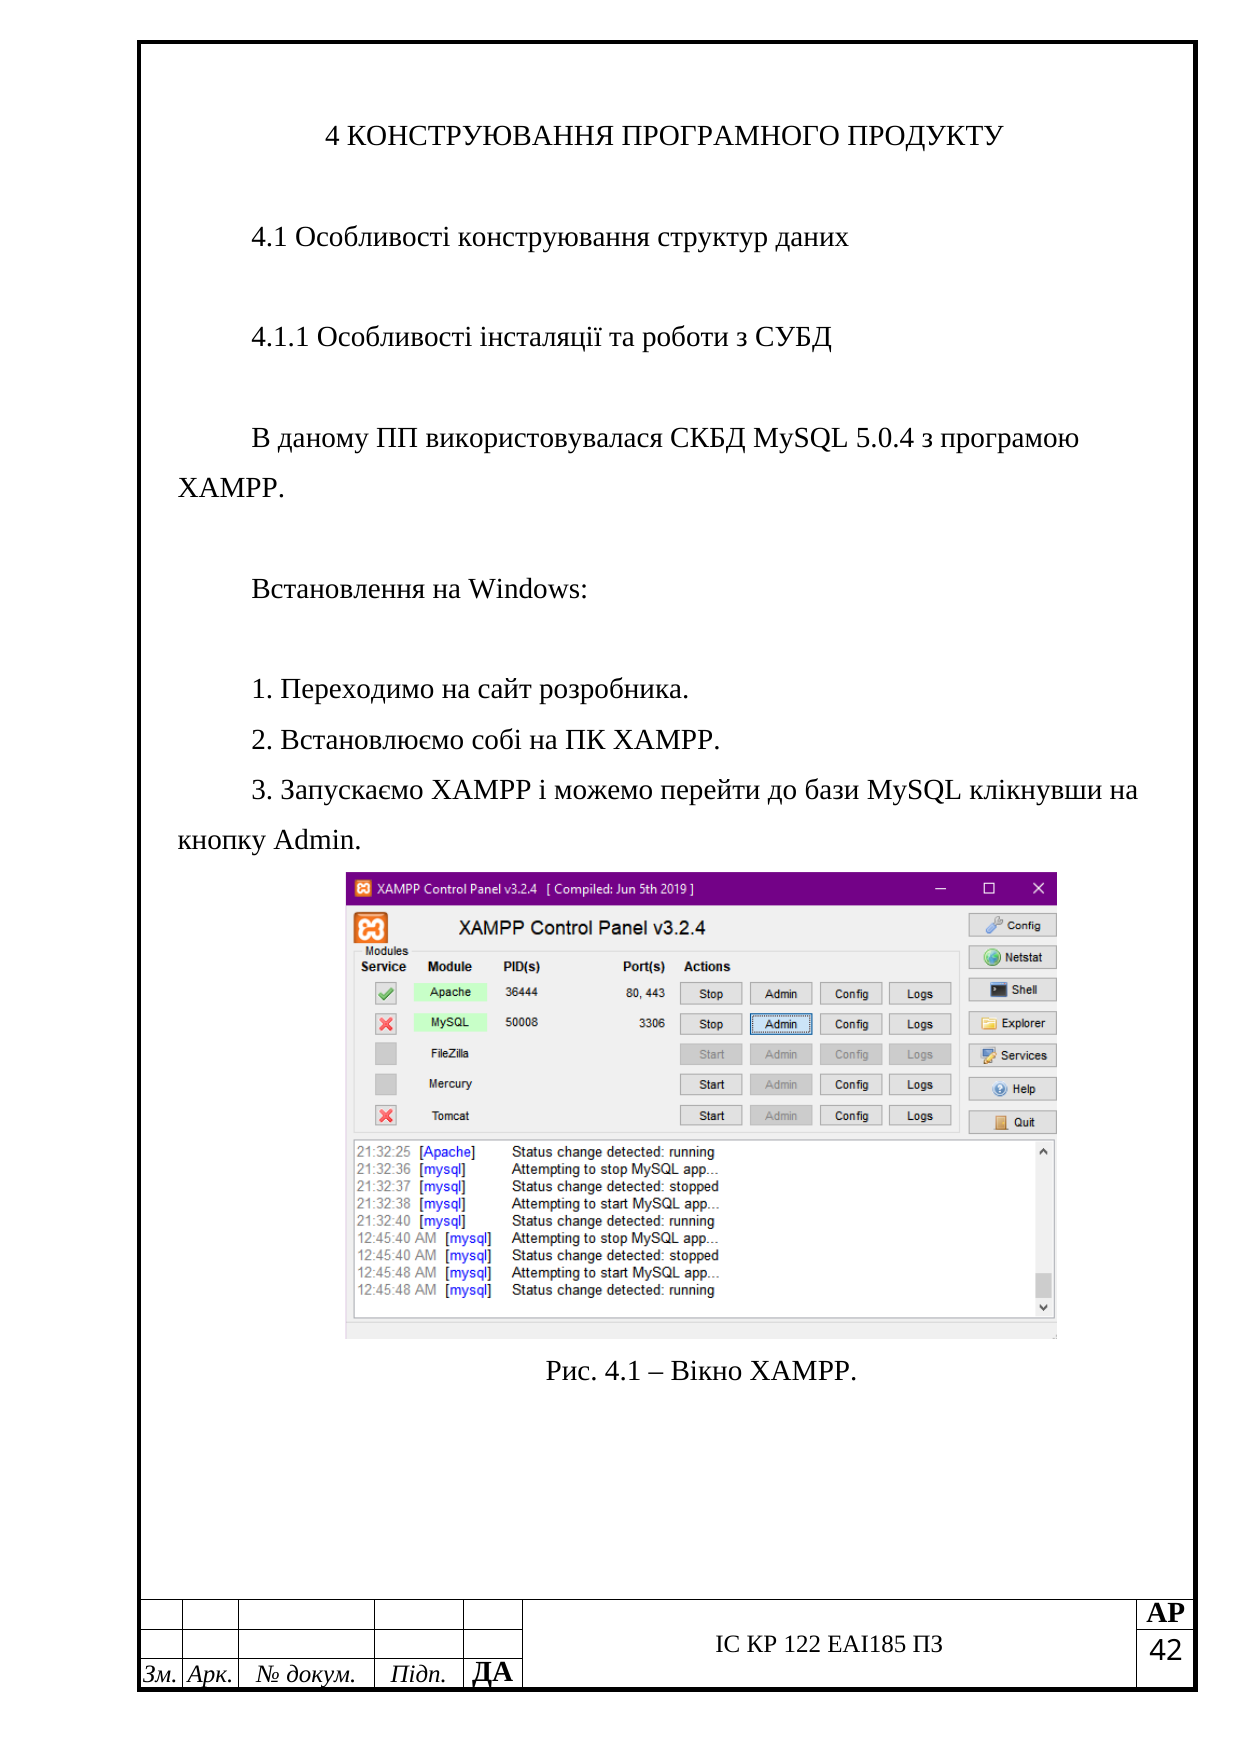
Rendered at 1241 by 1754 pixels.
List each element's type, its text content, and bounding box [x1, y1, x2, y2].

text 1. Переходимо на сайт розробника. [177, 672, 1152, 705]
subtitle 4.1 Особливості конструювання структур даних [177, 219, 1152, 252]
text В даному ПП використовувалася СКБД MySQL 5.0.4 з програмою XAMPP. [177, 420, 1152, 504]
text 2. Встановлюємо собі на ПК XAMPP. [177, 722, 1152, 755]
subtitle 4.1.1 Особливості інсталяції та роботи з СУБД [177, 319, 1152, 353]
picture [345, 872, 1057, 1339]
text 3. Запускаємо XAMPP і можемо перейти до бази MySQL клікнувши на кнопку Admin. [177, 772, 1152, 856]
subtitle 4 Конструювання програмного продукту [177, 118, 1152, 152]
text Встановлення на Windows: [177, 571, 1152, 604]
text Рис. 4.1 – Вікно XAMPP. [177, 1353, 1152, 1386]
